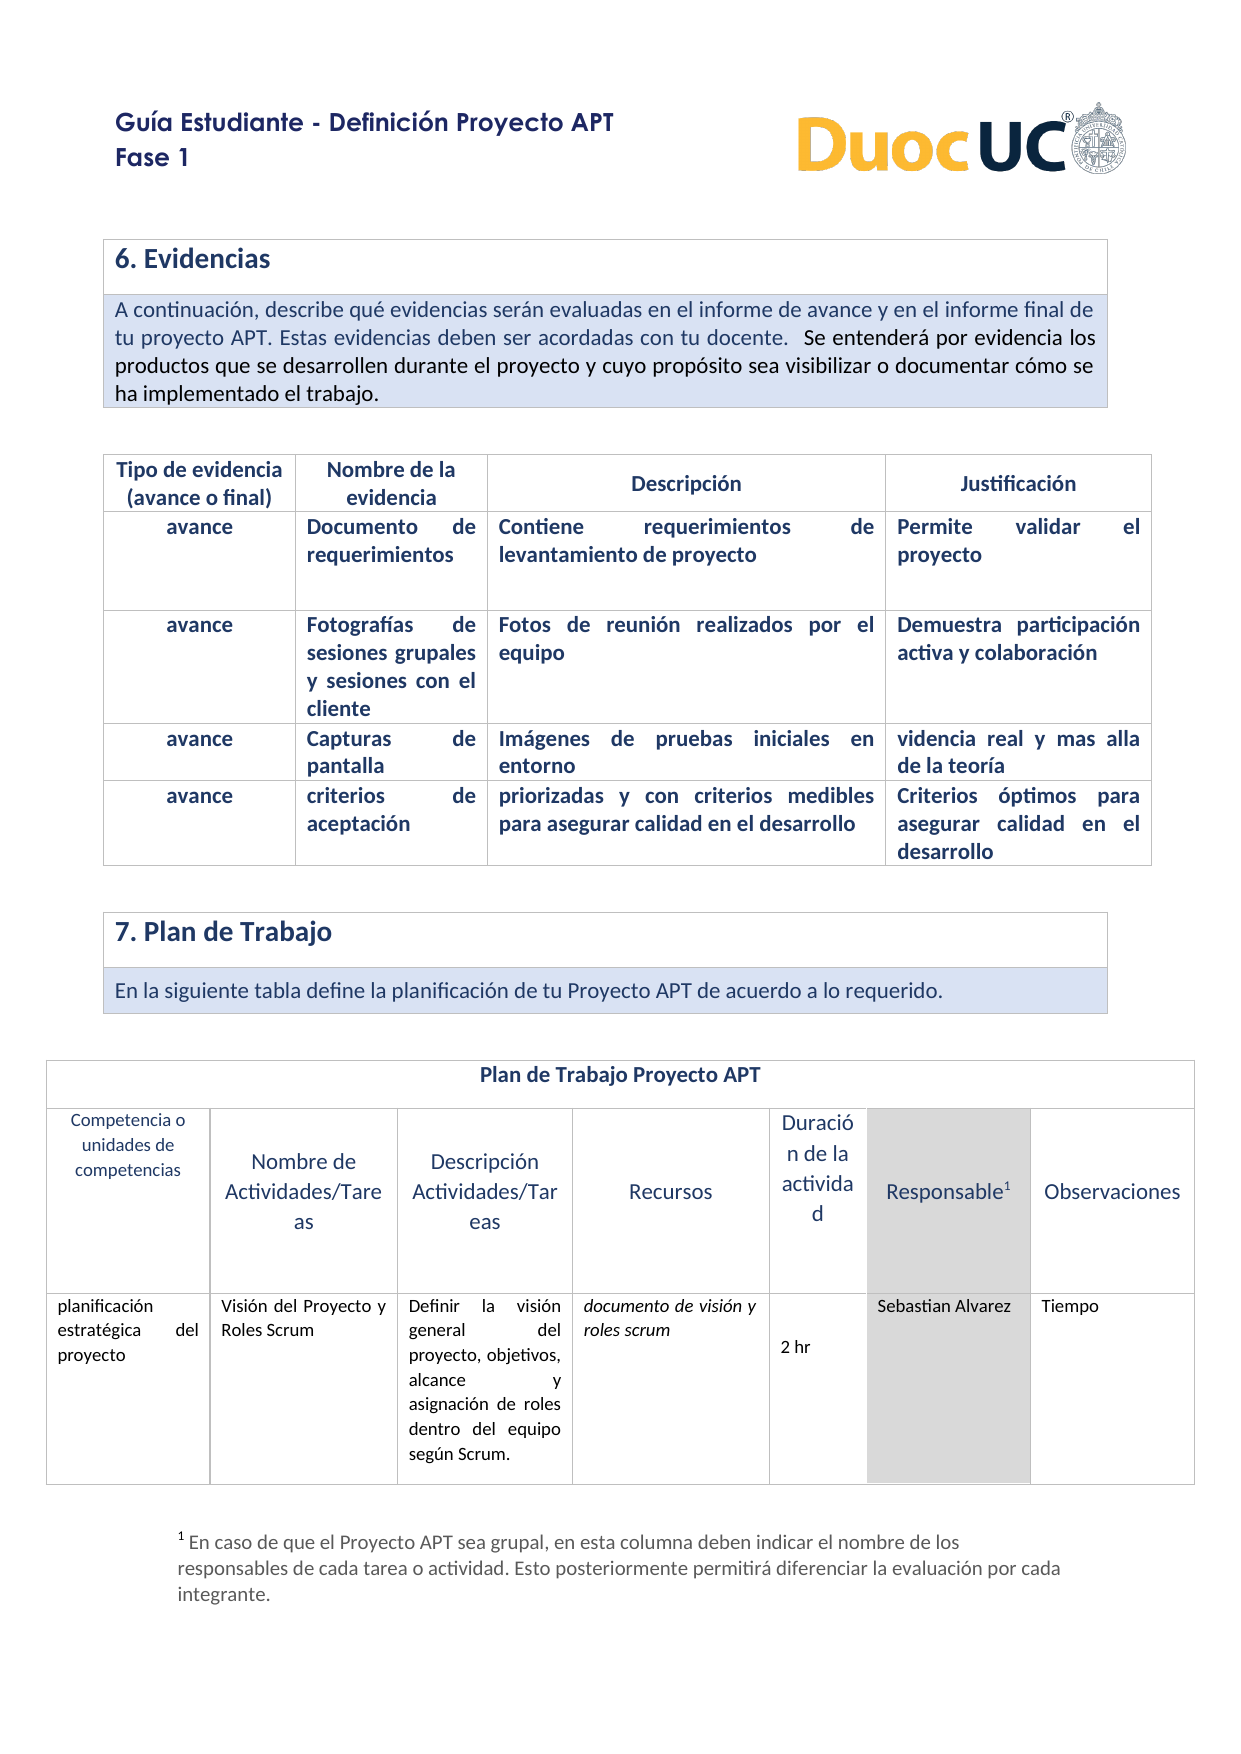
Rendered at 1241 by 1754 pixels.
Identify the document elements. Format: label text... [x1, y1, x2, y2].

table_header 7. Plan de Trabajo [104, 913, 1107, 967]
table_cell 2 hr [770, 1294, 866, 1483]
table_cell Fotografías de sesiones grupales y sesiones con el cliente [296, 611, 487, 723]
table_cell avance [104, 611, 295, 723]
table_cell Duración de la actividad [770, 1109, 866, 1293]
table_cell Observaciones [1031, 1109, 1194, 1293]
table_cell Nombre de Actividades/Tareas [211, 1109, 397, 1293]
table_cell Documento de requerimientos [296, 512, 487, 609]
table_cell Tiempo [1031, 1294, 1194, 1483]
table_cell Responsable [867, 1109, 1030, 1293]
table_cell Visión del Proyecto y Roles Scrum [211, 1294, 397, 1483]
table_cell Criterios óptimos para asegurar calidad en el desarrollo [886, 781, 1151, 865]
table_cell Fotos de reunión realizados por el equipo [488, 611, 885, 723]
table_cell avance [104, 512, 295, 609]
table_cell documento de visión y roles scrum [573, 1294, 769, 1483]
table_header Descripción [488, 455, 885, 511]
table_cell priorizadas y con criterios medibles para asegurar calidad en el desarrollo [488, 781, 885, 865]
table_cell Sebastian Alvarez [867, 1294, 1030, 1483]
table_cell criterios de aceptación [296, 781, 487, 865]
table_cell Permite validar el proyecto [886, 512, 1151, 609]
table_cell Contiene requerimientos de levantamiento de proyecto [488, 512, 885, 609]
table_cell En la siguiente tabla define la planificación de tu Proyecto APT de acuerdo a lo requerido. [104, 968, 1107, 1013]
table_cell Capturas de pantalla [296, 724, 487, 780]
table_cell A continuación, describe qué evidencias serán evaluadas en el informe de avance y en el informe final de tu proyecto APT. Estas evidencias deben ser acordadas con tu docente. Se entenderá por evidencia los productos que se desarrollen durante el proyecto y cuyo propósito sea visibilizar o documentar cómo se ha implementado el trabajo. [104, 295, 1107, 407]
table_cell Descripción Actividades/Tareas [398, 1109, 572, 1293]
picture [798, 102, 1126, 174]
table_header Plan de Trabajo Proyecto APT [47, 1061, 1194, 1107]
table_cell planificación estratégica del proyecto [47, 1294, 209, 1483]
table_cell videncia real y mas alla de la teoría [886, 724, 1151, 780]
table_cell Demuestra participación activa y colaboración [886, 611, 1151, 723]
table_header 6. Evidencias [104, 240, 1107, 294]
table_header Justificación [886, 455, 1151, 511]
table_cell Recursos [573, 1109, 769, 1293]
table_header Tipo de evidencia (avance o final) [104, 455, 295, 511]
table_header Nombre de la evidencia [296, 455, 487, 511]
table_cell Definir la visión general del proyecto, objetivos, alcance y asignación de roles dentro del equipo según Scrum. [398, 1294, 572, 1483]
table_cell avance [104, 724, 295, 780]
table_cell Imágenes de pruebas iniciales en entorno [488, 724, 885, 780]
table_cell Competencia o unidades de competencias [47, 1109, 209, 1293]
table_cell avance [104, 781, 295, 865]
